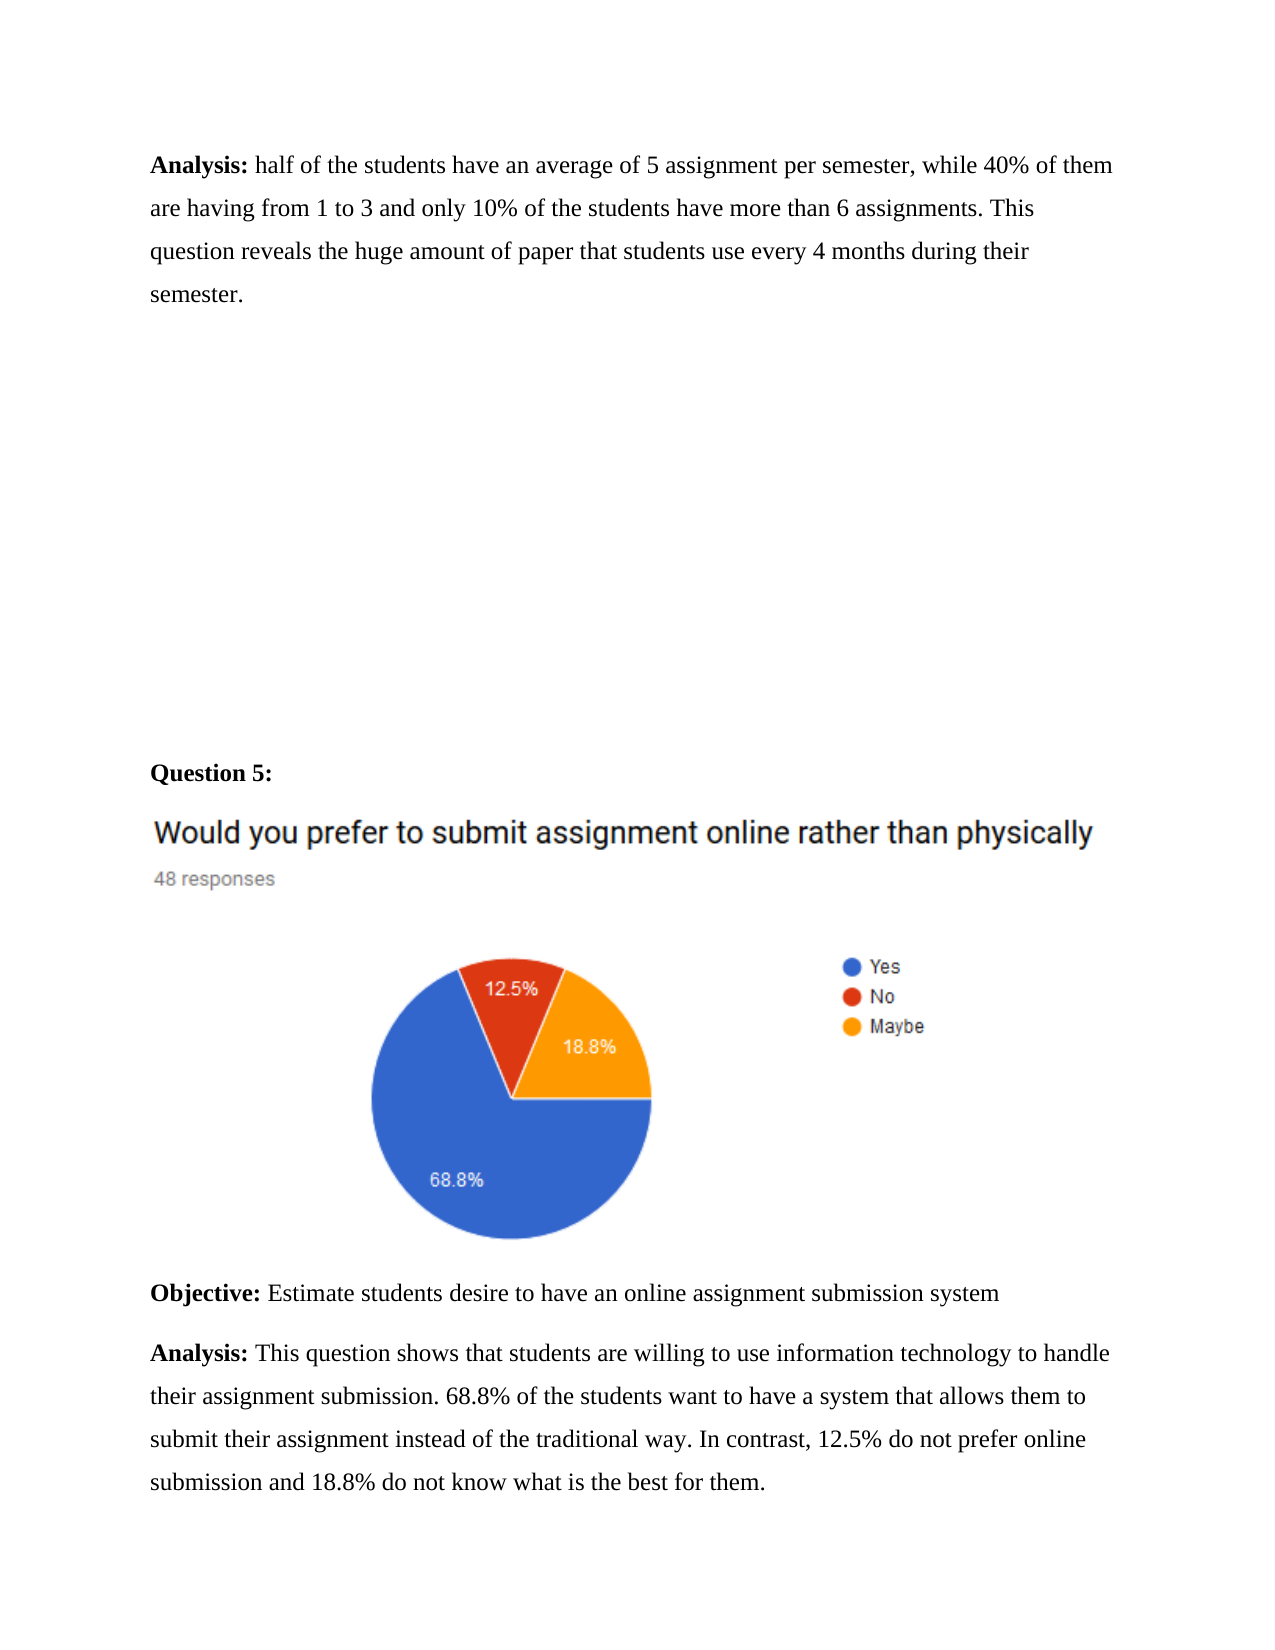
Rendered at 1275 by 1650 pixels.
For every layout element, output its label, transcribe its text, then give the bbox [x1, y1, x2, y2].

text Analysis: half of the students have an average of 5 assignment per semester, while 40% of them are having from 1 to 3 and only 10% of the students have more than 6 assignments. This question reveals the huge amount of paper that students use every 4 months during their semester. [150, 150, 1125, 308]
picture [150, 817, 1111, 1248]
text Question 5: [150, 758, 1125, 786]
text Analysis: This question shows that students are willing to use information technology to handle their assignment submission. 68.8% of the students want to have a system that allows them to submit their assignment instead of the traditional way. In contrast, 12.5% do not prefer online submission and 18.8% do not know what is the best for them. [150, 1338, 1125, 1496]
text Objective: Estimate students desire to have an online assignment submission system [150, 1278, 1125, 1307]
